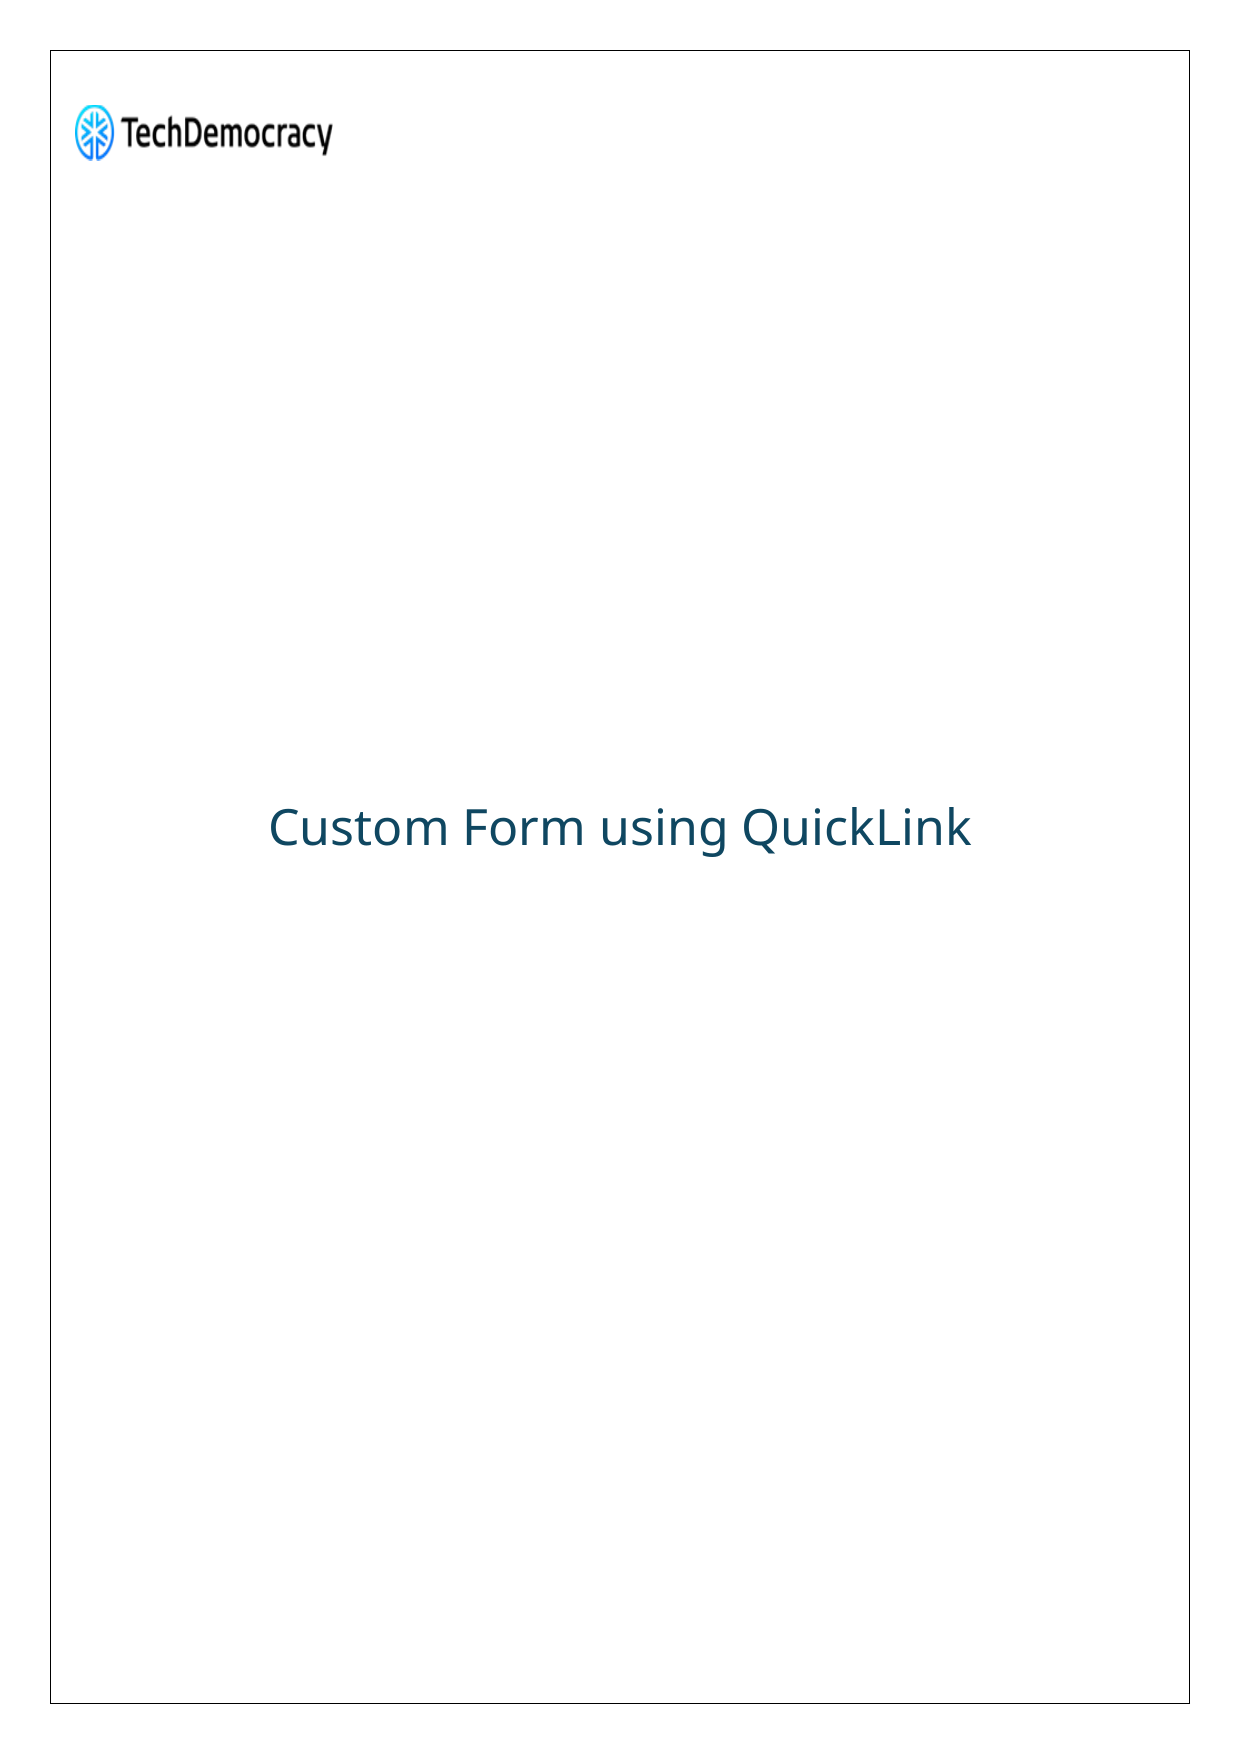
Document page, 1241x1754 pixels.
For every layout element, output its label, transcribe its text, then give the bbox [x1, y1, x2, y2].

picture [75, 105, 333, 161]
text Custom Form using QuickLink [75, 792, 1165, 860]
